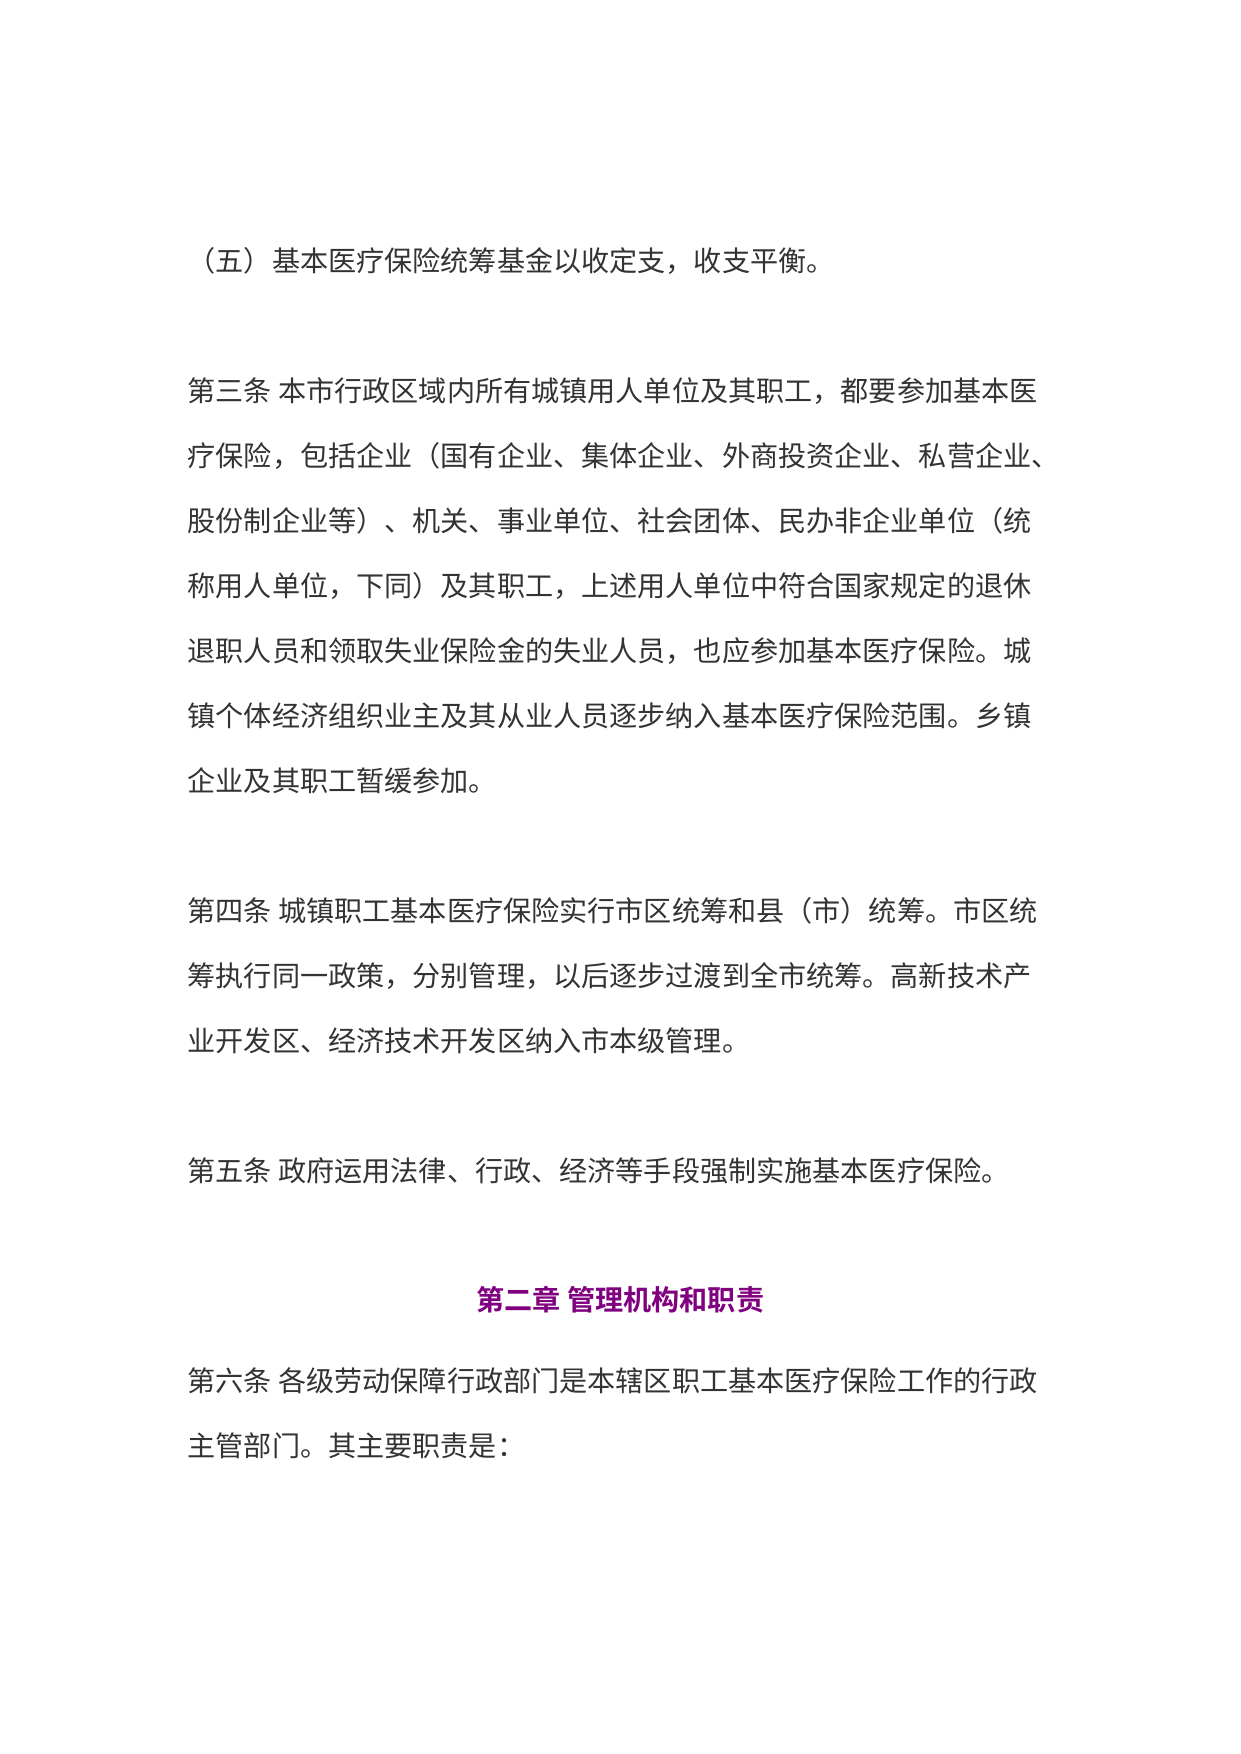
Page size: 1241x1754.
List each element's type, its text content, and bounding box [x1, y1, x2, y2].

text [187, 1346, 1053, 1476]
text 第二章 管理机构和职责 [187, 1266, 1053, 1331]
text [187, 162, 1053, 1202]
